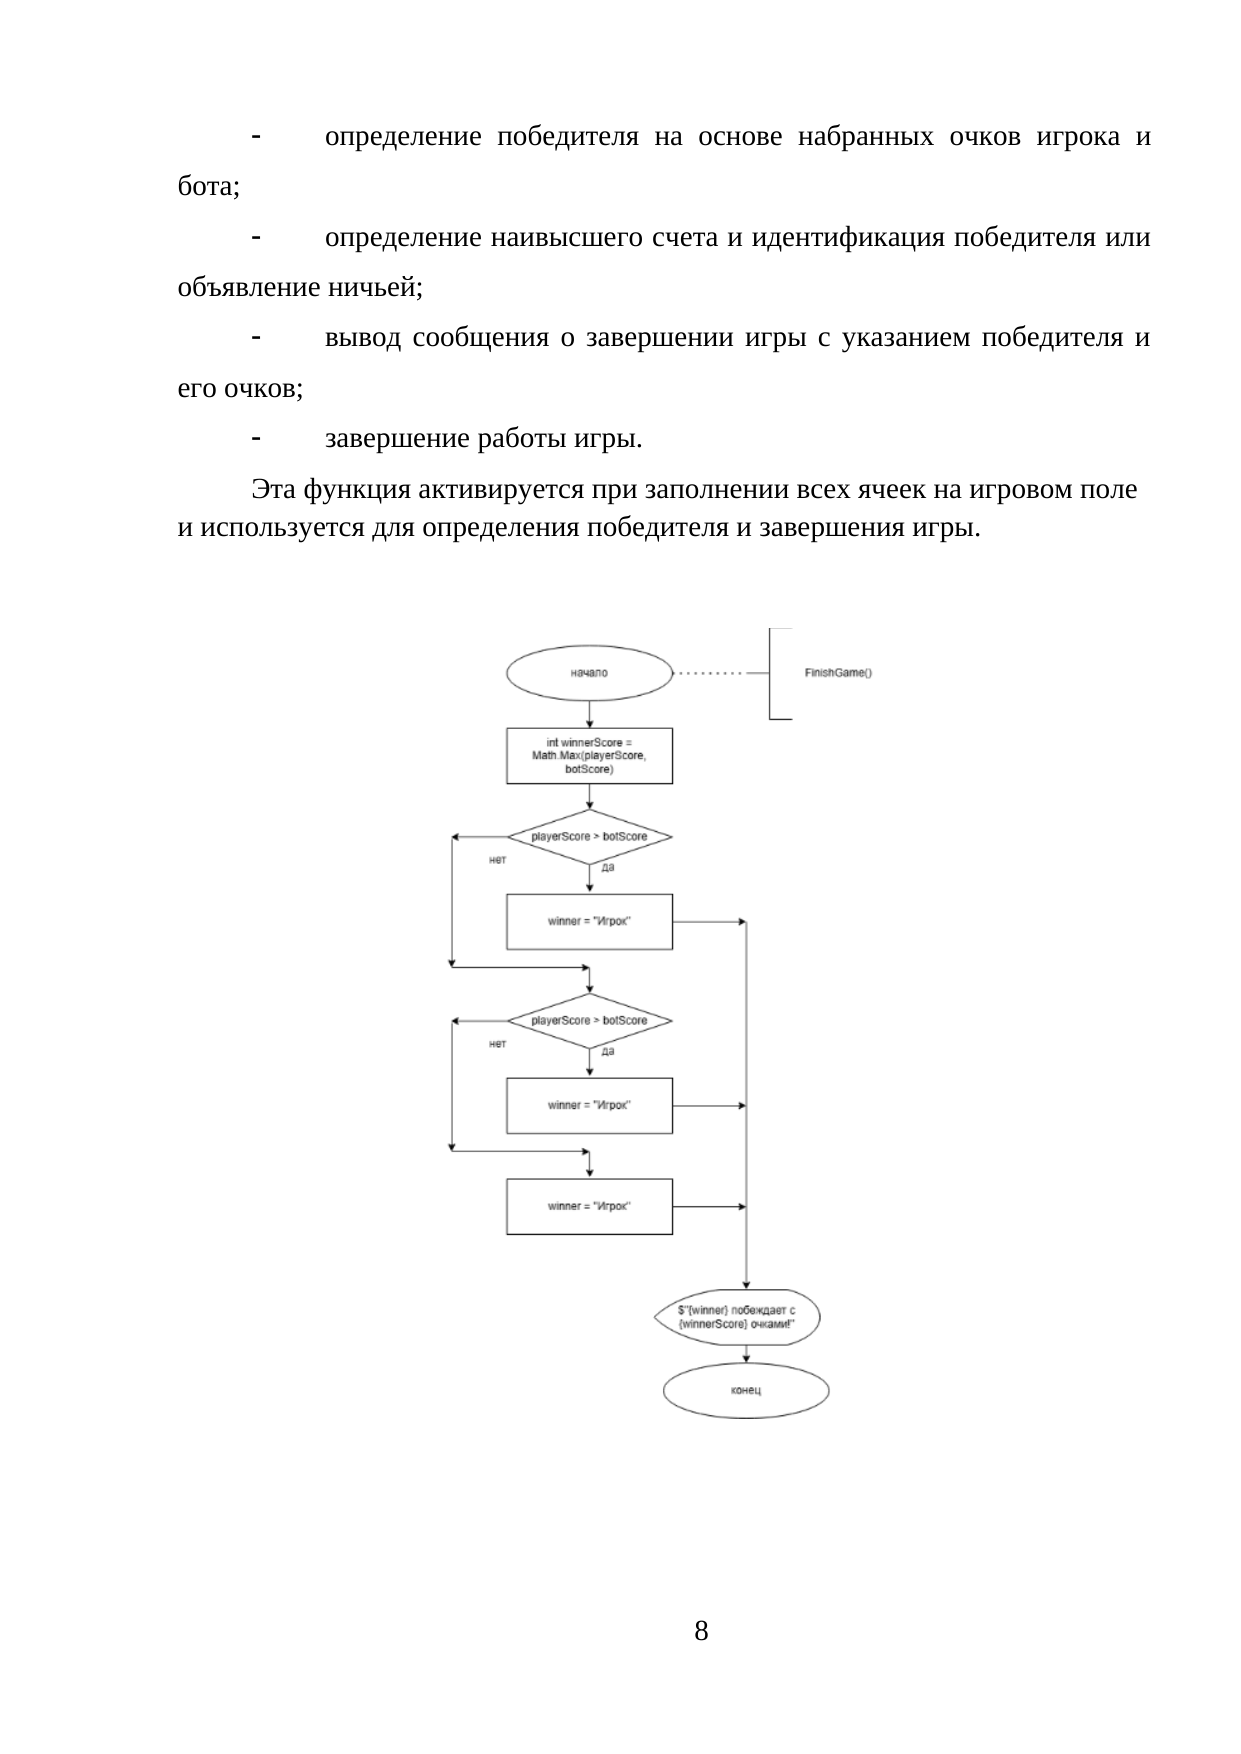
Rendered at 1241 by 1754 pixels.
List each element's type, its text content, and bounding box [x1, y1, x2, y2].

list определение наивысшего счета и идентификация победителя или объявление ничьей; [177, 219, 1152, 303]
text Эта функция активируется при заполнении всех ячеек на игровом поле и используется для определения победителя и завершения игры. [177, 471, 1152, 543]
list определение победителя на основе набранных очков игрока и бота; [177, 118, 1152, 202]
list завершение работы игры. [177, 420, 1152, 454]
picture [444, 628, 885, 1419]
list вывод сообщения о завершении игры с указанием победителя и его очков; [177, 319, 1152, 403]
